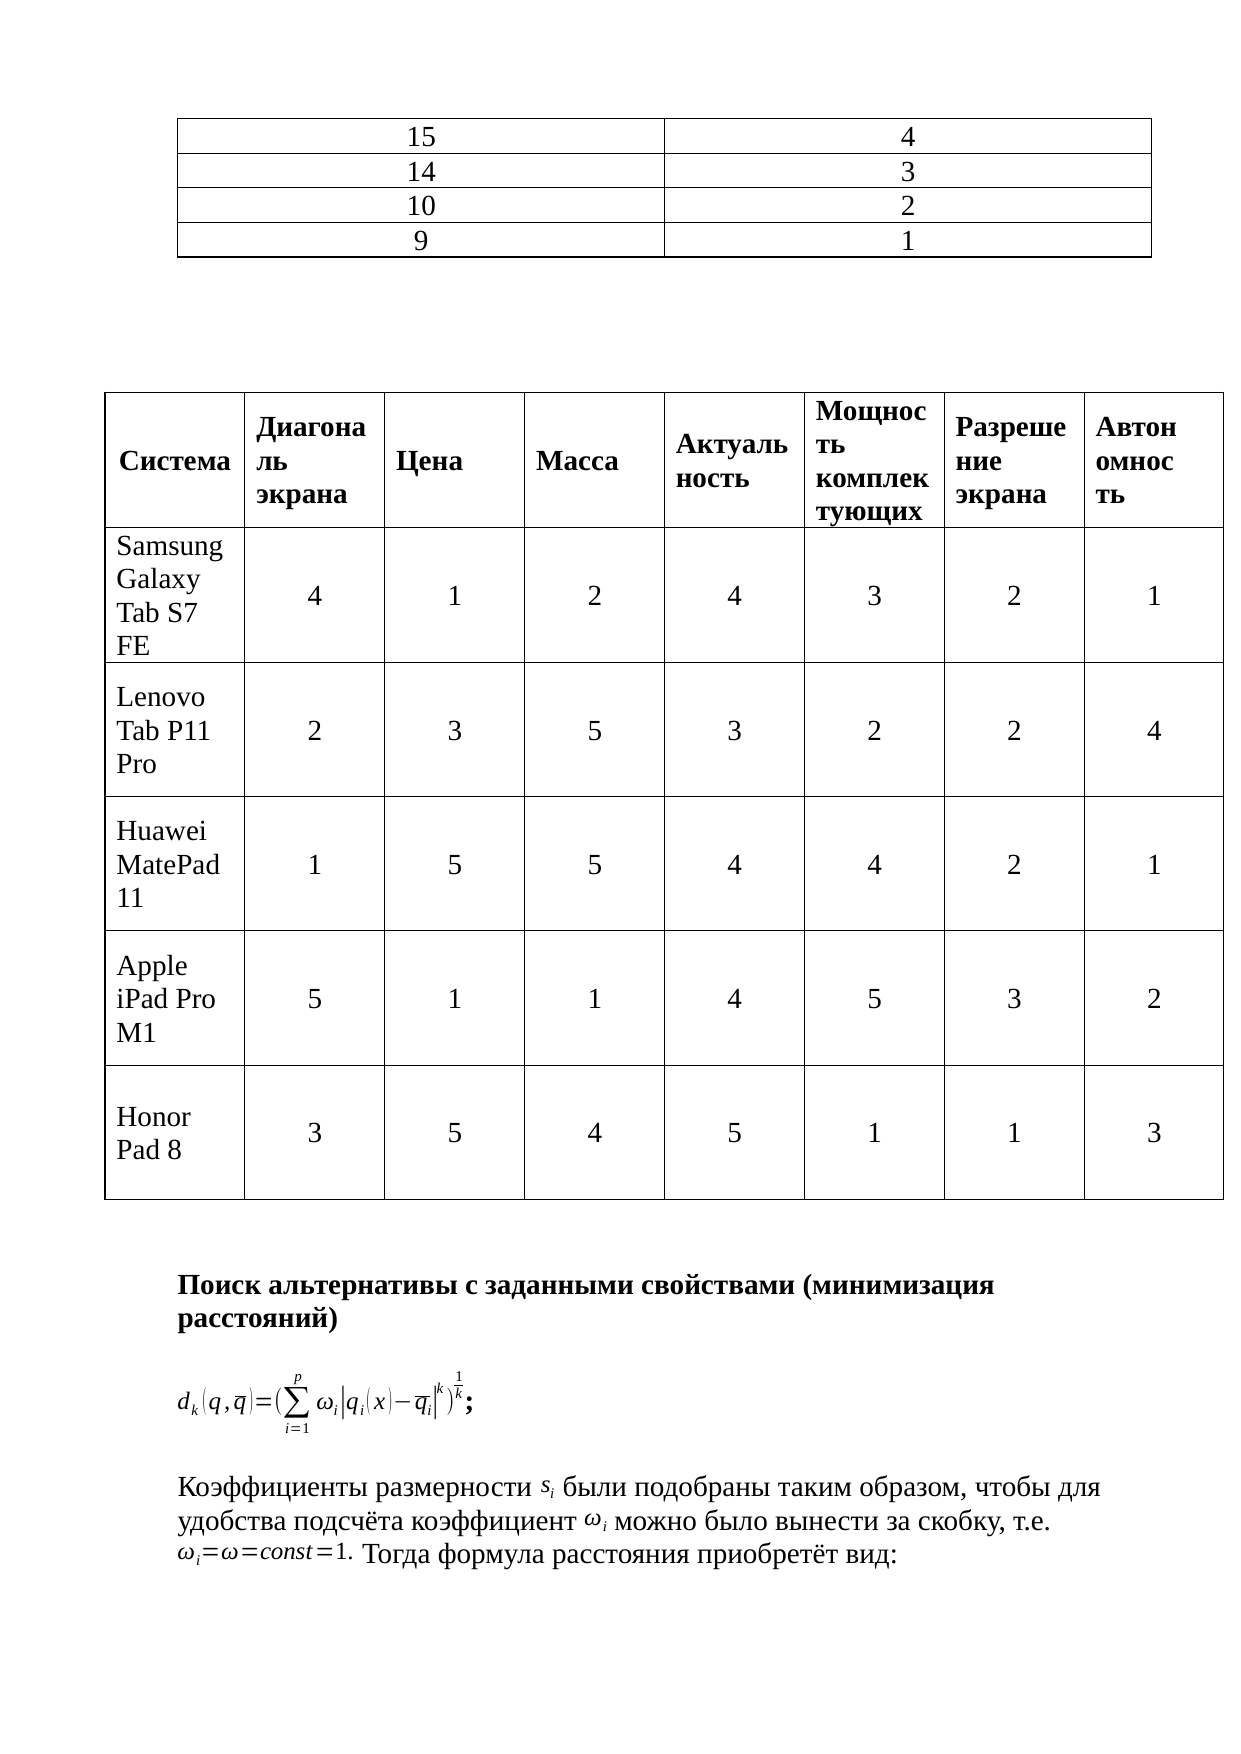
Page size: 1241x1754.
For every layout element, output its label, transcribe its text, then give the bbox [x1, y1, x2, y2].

table_cell 2 [245, 663, 384, 796]
table_cell 3 [805, 528, 944, 662]
table_cell 1 [245, 797, 384, 930]
table_header Разрешение экрана [945, 393, 1084, 527]
table_cell Honor Pad 8 [106, 1066, 244, 1199]
table_cell 4 [665, 119, 1151, 153]
table_cell 4 [1085, 663, 1223, 796]
table_header Автономность [1085, 393, 1223, 527]
table_cell 5 [665, 1066, 804, 1199]
table_cell Samsung Galaxy Tab S7 FE [106, 528, 244, 662]
table_cell 14 [178, 154, 664, 187]
table_header Актуальность [665, 393, 804, 527]
table_cell 5 [525, 663, 664, 796]
table_cell 1 [1085, 797, 1223, 930]
table_cell 9 [178, 223, 664, 256]
table_cell 5 [805, 931, 944, 1064]
table_header Цена [385, 393, 524, 527]
table_cell 1 [525, 931, 664, 1064]
table_cell 3 [945, 931, 1084, 1064]
table_cell 2 [1085, 931, 1223, 1064]
table_cell 1 [665, 223, 1151, 256]
table_cell 4 [525, 1066, 664, 1199]
table_cell 4 [805, 797, 944, 930]
table_cell Apple iPad Pro M1 [106, 931, 244, 1064]
table_cell 2 [665, 188, 1151, 222]
table_cell 5 [385, 1066, 524, 1199]
table_cell Lenovo Tab P11 Pro [106, 663, 244, 796]
table_cell 2 [525, 528, 664, 662]
table_cell 4 [665, 528, 804, 662]
table_cell 15 [178, 119, 664, 153]
table_cell 4 [245, 528, 384, 662]
table_cell 3 [665, 663, 804, 796]
table_header Диагональ экрана [245, 393, 384, 527]
table_cell 2 [945, 797, 1084, 930]
table_cell 1 [805, 1066, 944, 1199]
table_cell 1 [945, 1066, 1084, 1199]
table_cell 2 [945, 528, 1084, 662]
table_cell Huawei MatePad 11 [106, 797, 244, 930]
table_header Мощность комплектующих [805, 393, 944, 527]
table_header Система [106, 393, 244, 527]
table_cell 3 [665, 154, 1151, 187]
table_cell 5 [385, 797, 524, 930]
text Поиск альтернативы с заданными свойствами (минимизация расстояний) [177, 1267, 1152, 1334]
table_cell 5 [525, 797, 664, 930]
text ; [177, 1367, 1152, 1436]
table_cell 4 [665, 797, 804, 930]
table_cell 1 [385, 528, 524, 662]
table_header Масса [525, 393, 664, 527]
table_cell 3 [1085, 1066, 1223, 1199]
table_cell 2 [945, 663, 1084, 796]
table_cell 3 [385, 663, 524, 796]
table_cell 1 [385, 931, 524, 1064]
table_cell 4 [665, 931, 804, 1064]
table_cell 10 [178, 188, 664, 222]
table_cell 1 [1085, 528, 1223, 662]
table_cell 2 [805, 663, 944, 796]
table_cell 5 [245, 931, 384, 1064]
table_cell 3 [245, 1066, 384, 1199]
text Коэффициенты размерности были подобраны таким образом, чтобы для удобства подсчёта коэффициент можно было вынести за скобку, т.е. Тогда формула расстояния приобретёт вид: [177, 1469, 1152, 1570]
